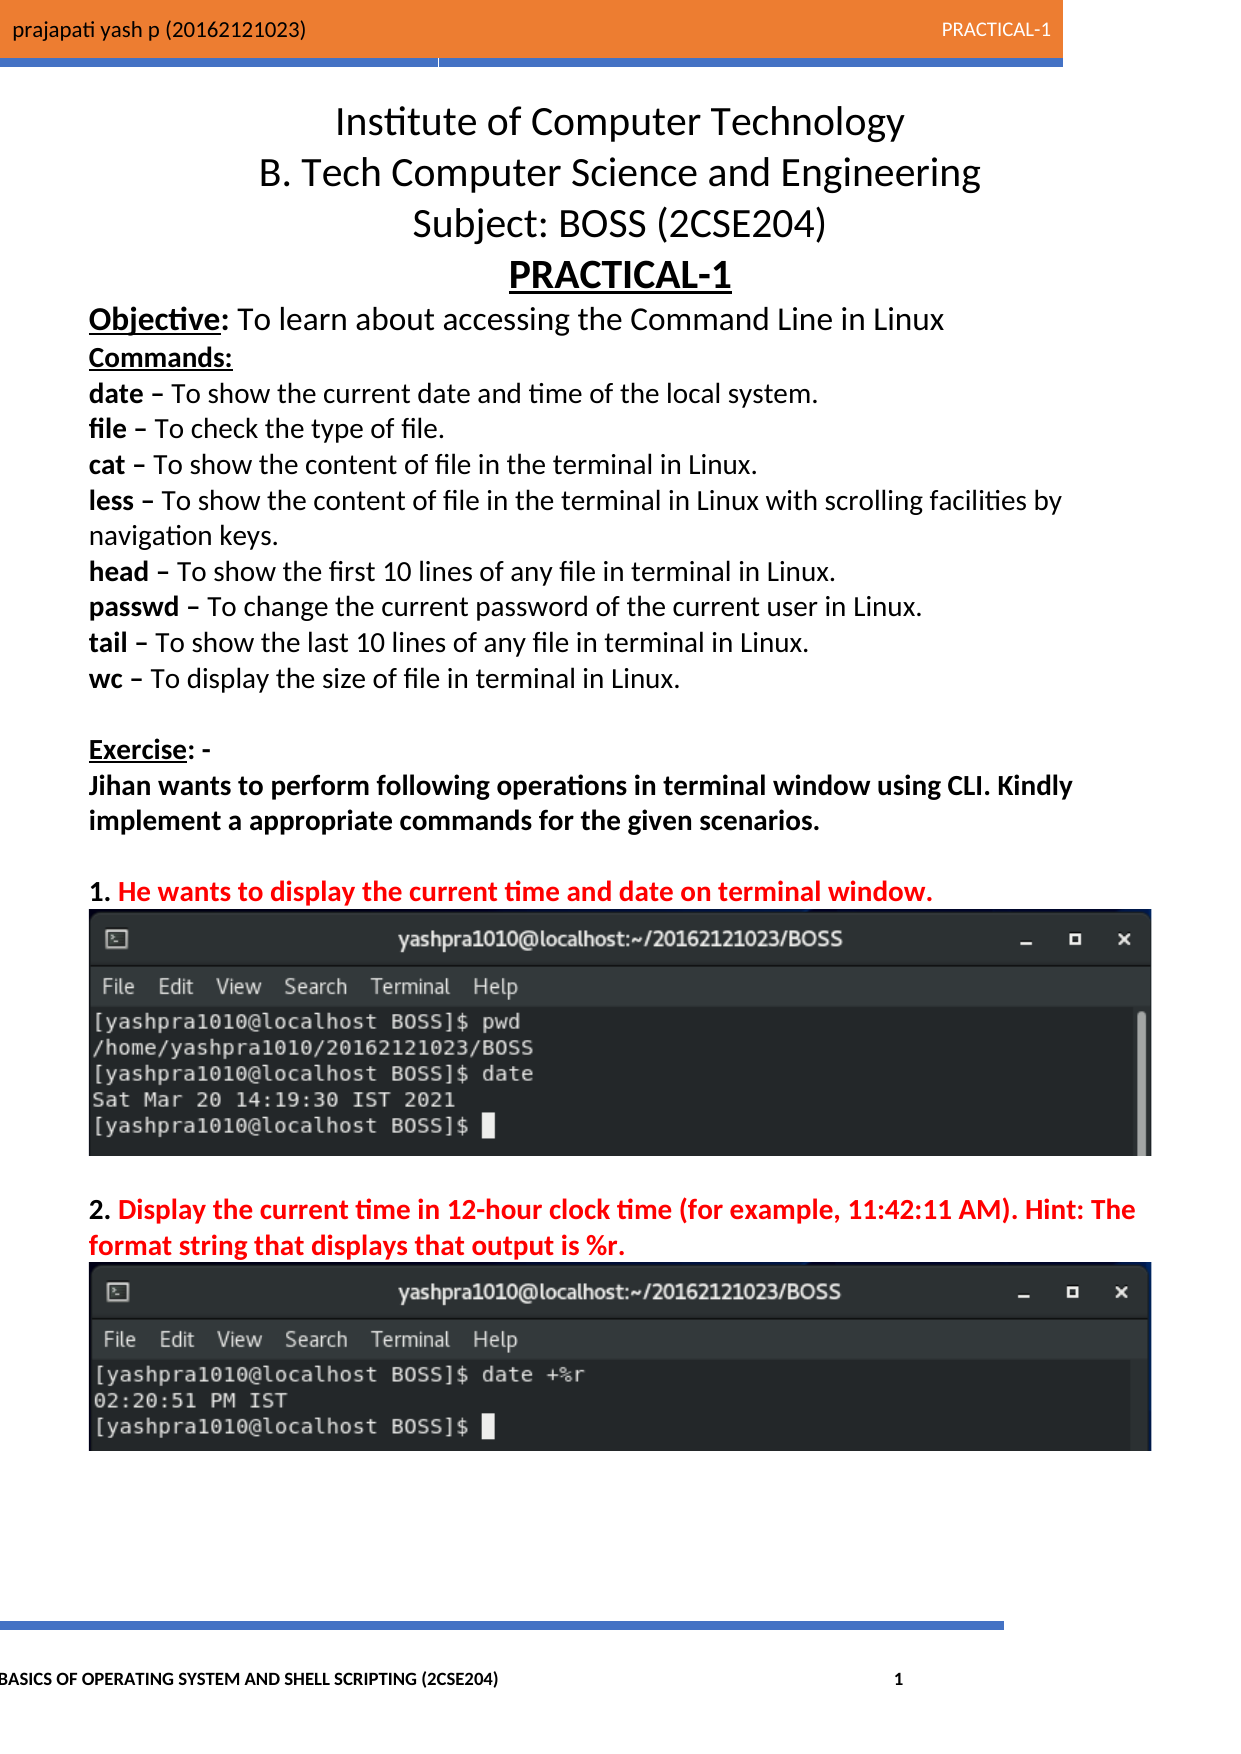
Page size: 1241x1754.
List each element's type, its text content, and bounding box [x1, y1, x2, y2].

text Commands: [89, 339, 1152, 375]
text tail – To show the last 10 lines of any file in terminal in Linux. [89, 624, 1152, 660]
text Jihan wants to perform following operations in terminal window using CLI. Kindly implement a appropriate commands for the given scenarios. [89, 767, 1152, 838]
text Objective: To learn about accessing the Command Line in Linux [89, 298, 1152, 339]
text B. Tech Computer Science and Engineering [89, 146, 1152, 197]
text Exercise: - [89, 731, 1152, 767]
text PRACTICAL-1 [89, 248, 1152, 298]
text Institute of Computer Technology [89, 95, 1152, 146]
text head – To show the first 10 lines of any file in terminal in Linux. [89, 553, 1152, 588]
text file – To check the type of file. [89, 410, 1152, 446]
text 2. Display the current time in 12-hour clock time (for example, 11:42:11 AM). Hint: The format string that displays that output is %r. [89, 1191, 1152, 1262]
picture [88, 909, 1152, 1156]
text wc – To display the size of file in terminal in Linux. [89, 660, 1152, 695]
text 1. He wants to display the current time and date on terminal window. [89, 873, 1152, 909]
text cat – To show the content of file in the terminal in Linux. [89, 446, 1152, 482]
text date – To show the current date and time of the local system. [89, 375, 1152, 410]
text passwd – To change the current password of the current user in Linux. [89, 588, 1152, 624]
text Subject: BOSS (2CSE204) [89, 197, 1152, 248]
picture [88, 1262, 1152, 1451]
text less – To show the content of file in the terminal in Linux with scrolling facilities by navigation keys. [89, 482, 1152, 553]
